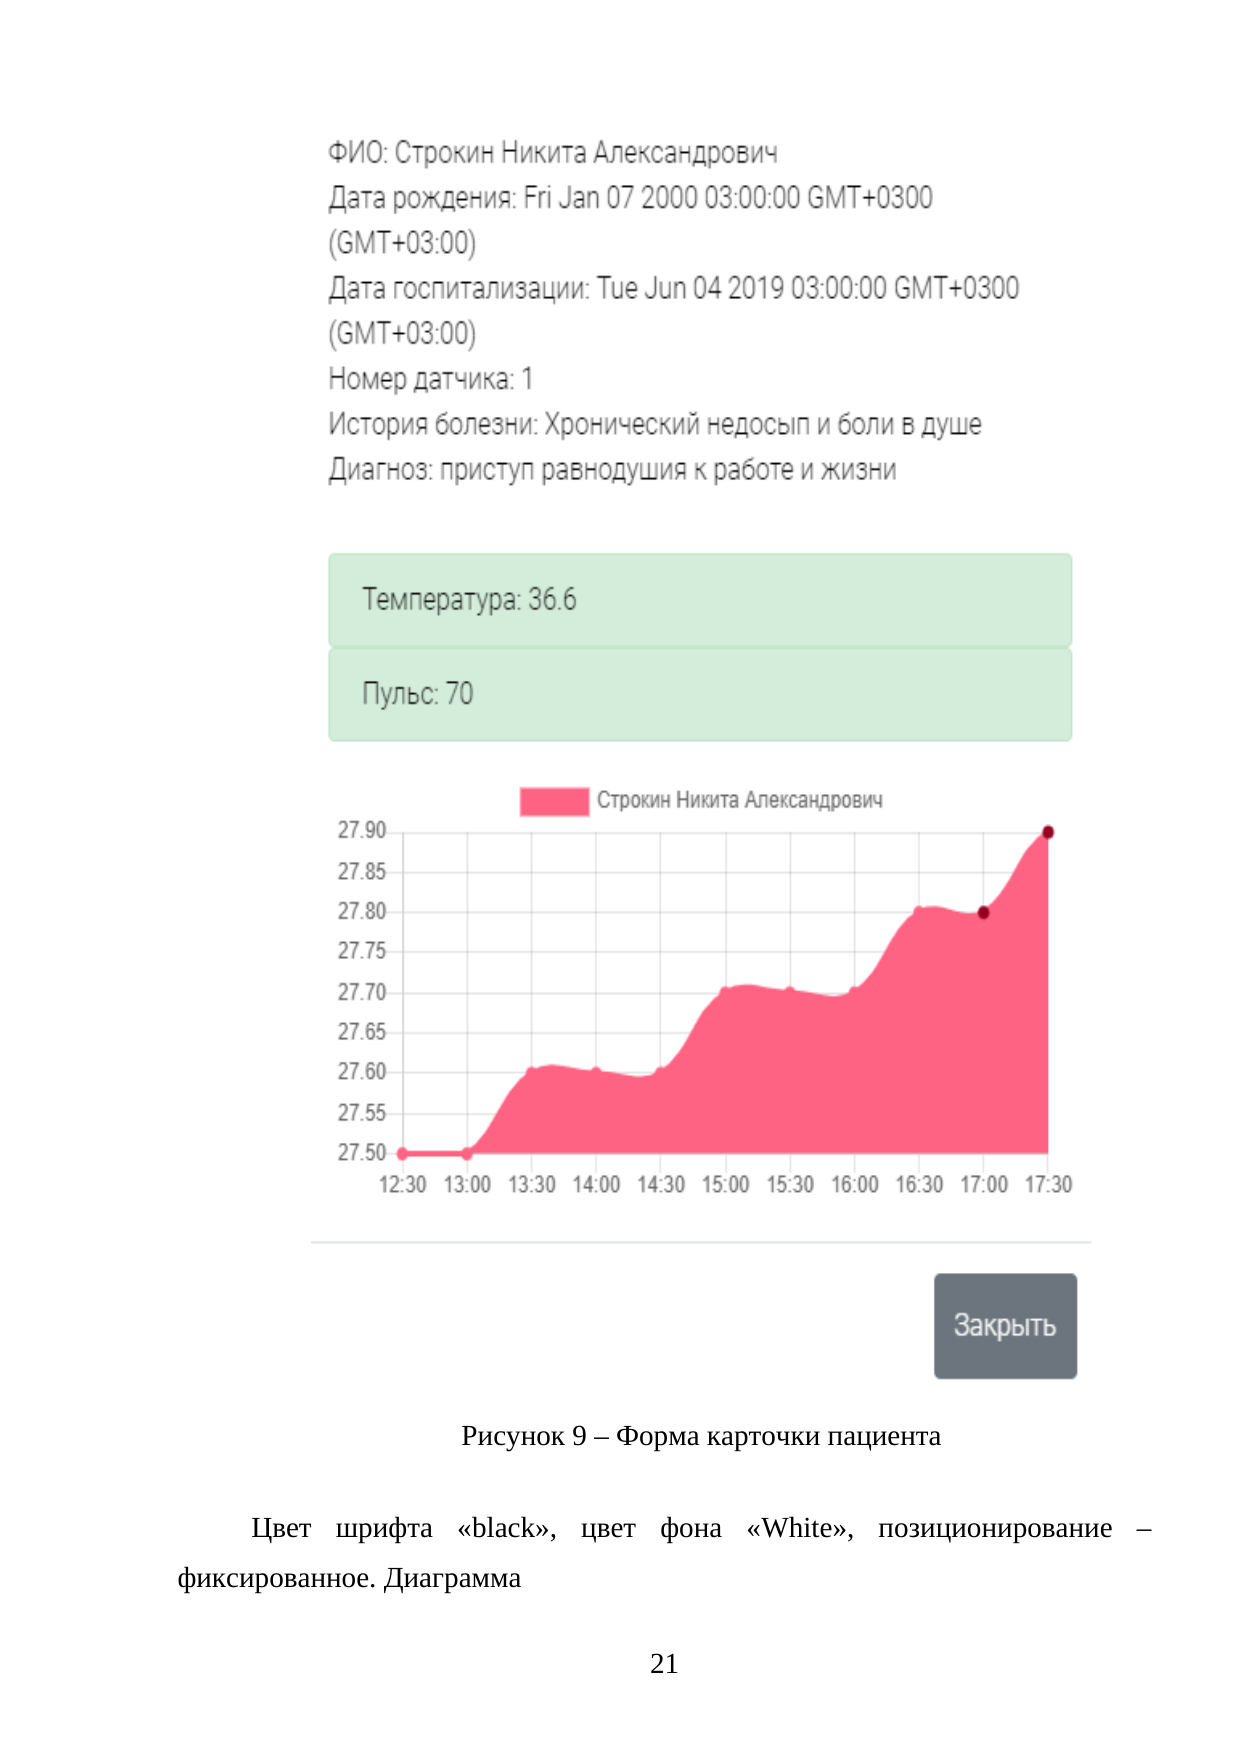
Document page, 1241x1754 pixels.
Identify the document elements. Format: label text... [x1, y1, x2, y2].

text Рисунок 9 – Форма карточки пациента [177, 1418, 1152, 1451]
text Цвет шрифта «black», цвет фона «White», позиционирование – фиксированное. Диаграмма [177, 1510, 1152, 1594]
picture [311, 118, 1092, 1404]
